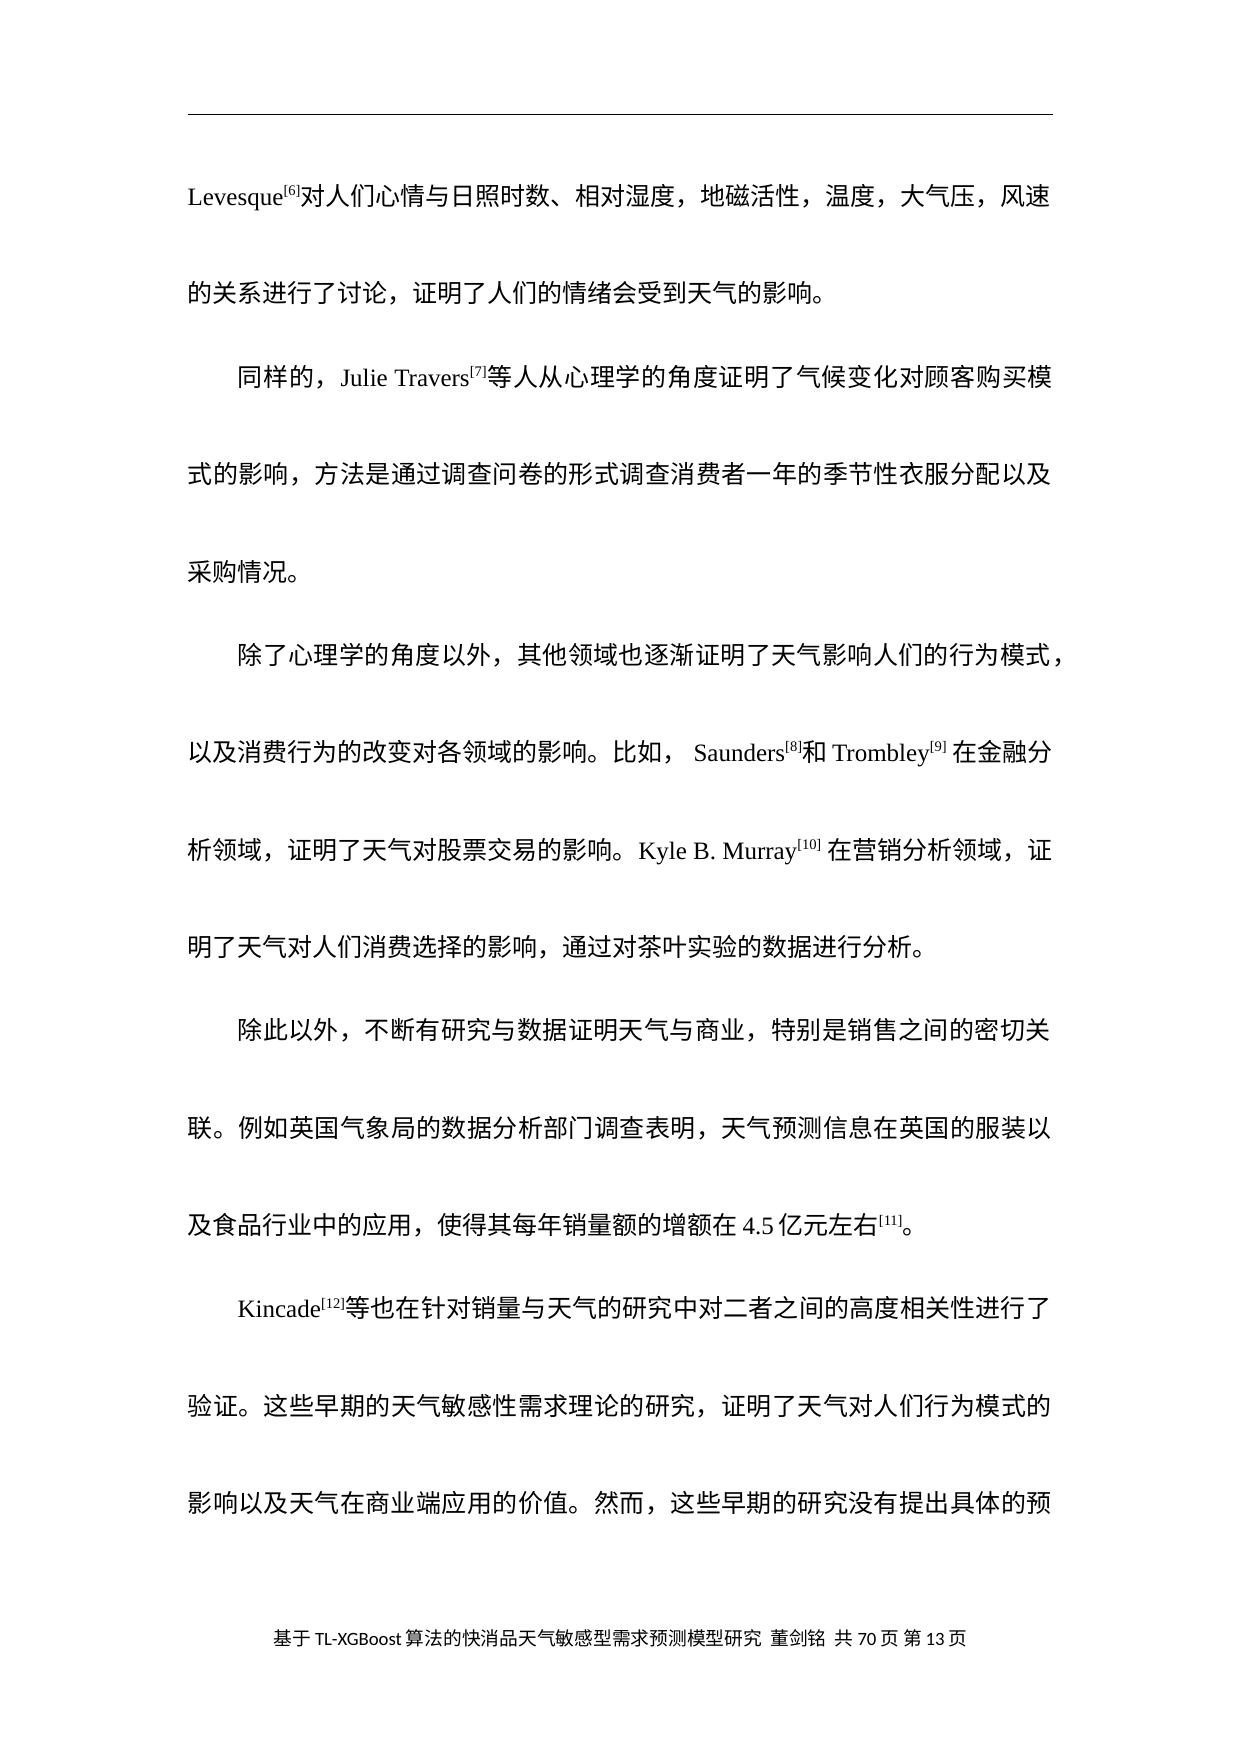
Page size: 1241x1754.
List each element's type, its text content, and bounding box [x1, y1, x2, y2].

text 同样的，Julie Travers[7]等人从心理学的角度证明了气候变化对顾客购买模式的影响，方法是通过调查问卷的形式调查消费者一年的季节性衣服分配以及采购情况。 [187, 343, 1053, 603]
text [187, 1274, 1053, 1534]
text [187, 162, 1053, 324]
text 除了心理学的角度以外，其他领域也逐渐证明了天气影响人们的行为模式，以及消费行为的改变对各领域的影响。比如， Saunders[8]和Trombley[9] 在金融分析领域，证明了天气对股票交易的影响。Kyle B. Murray[10] 在营销分析领域，证明了天气对人们消费选择的影响，通过对茶叶实验的数据进行分析。 [187, 621, 1053, 978]
text 除此以外，不断有研究与数据证明天气与商业，特别是销售之间的密切关联。例如英国气象局的数据分析部门调查表明，天气预测信息在英国的服装以及食品行业中的应用，使得其每年销量额的增额在4.5亿元左右[11]。 [187, 996, 1053, 1256]
